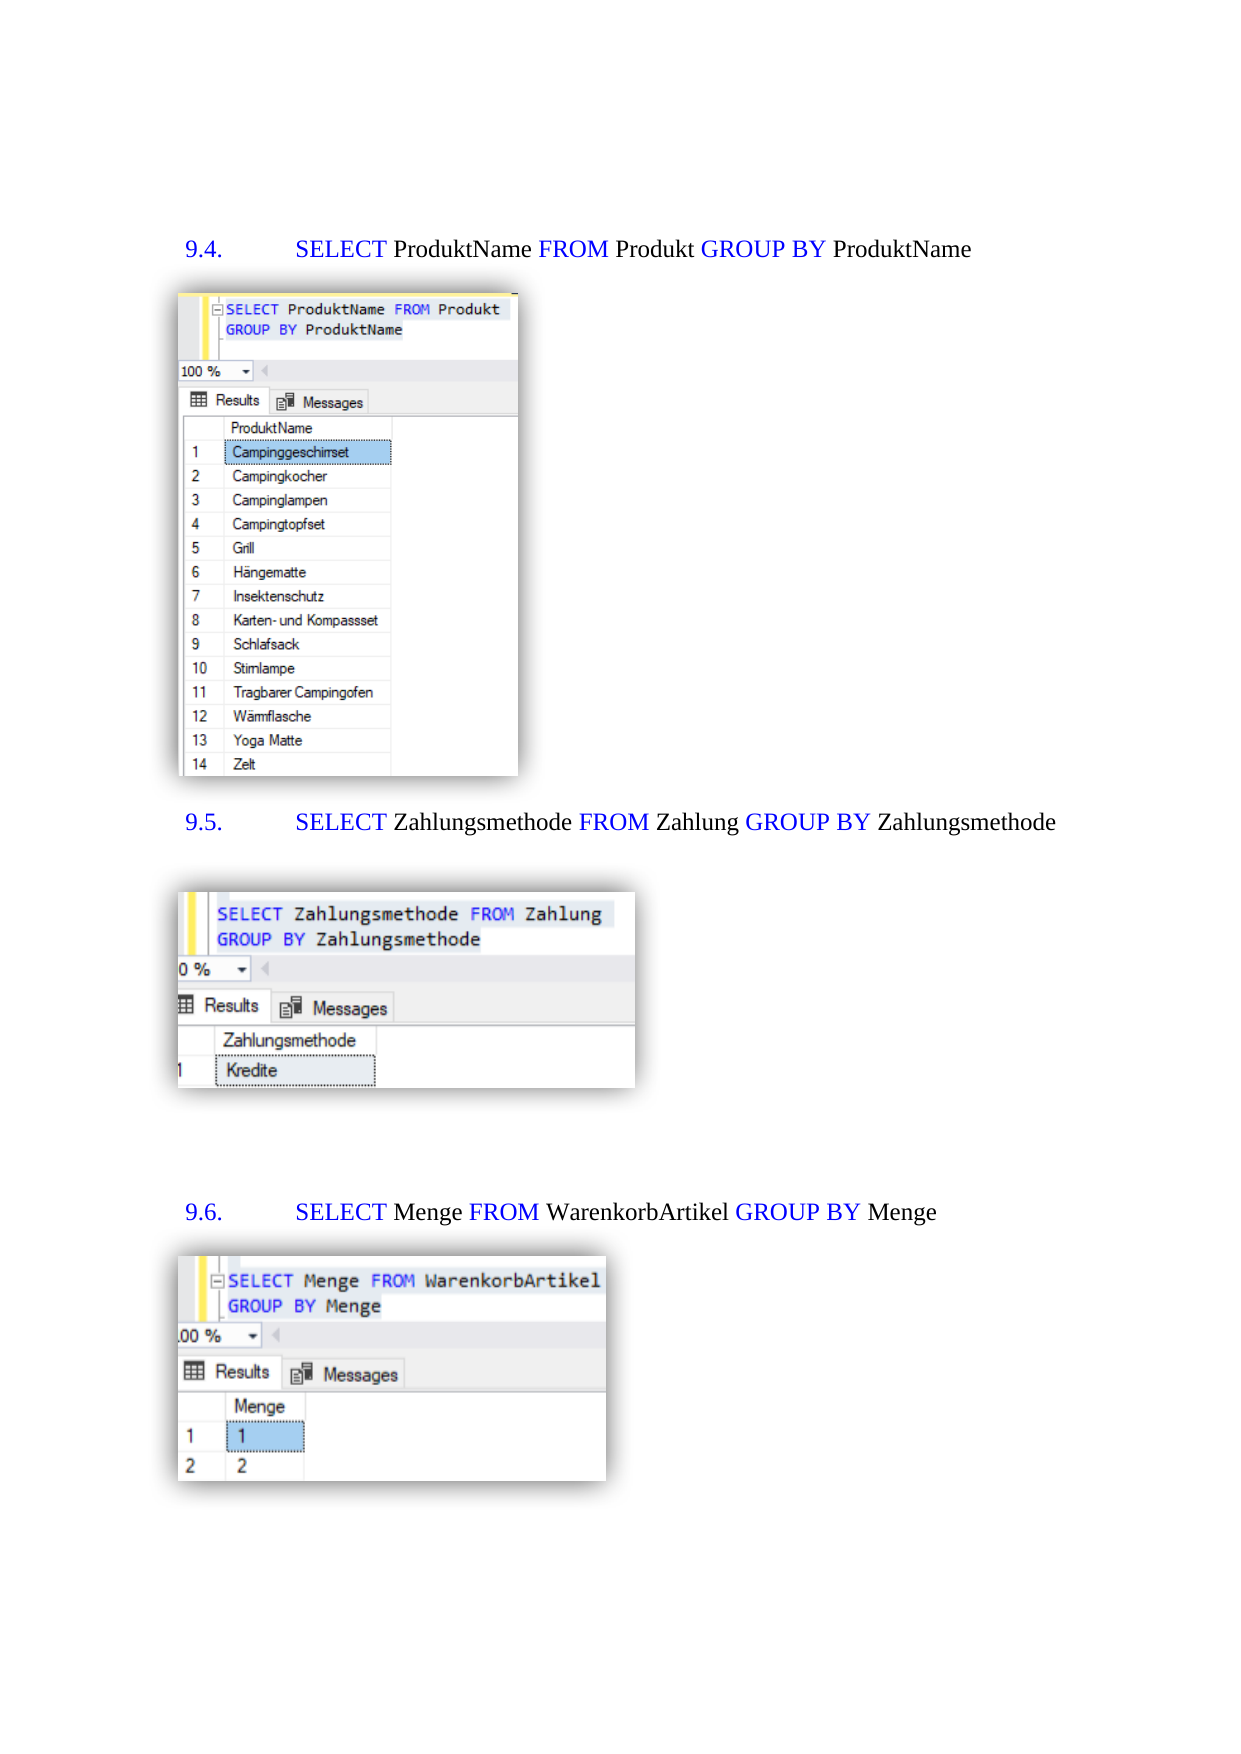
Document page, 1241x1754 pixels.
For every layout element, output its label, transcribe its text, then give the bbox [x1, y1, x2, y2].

picture [178, 892, 635, 1088]
list SELECT ProduktName FROM Produkt GROUP BY ProduktName [185, 234, 1093, 263]
picture [178, 293, 518, 776]
list SELECT Zahlungsmethode FROM Zahlung GROUP BY Zahlungsmethode [185, 807, 1093, 835]
list SELECT Menge FROM WarenkorbArtikel GROUP BY Menge [185, 1197, 1093, 1226]
picture [178, 1256, 606, 1481]
